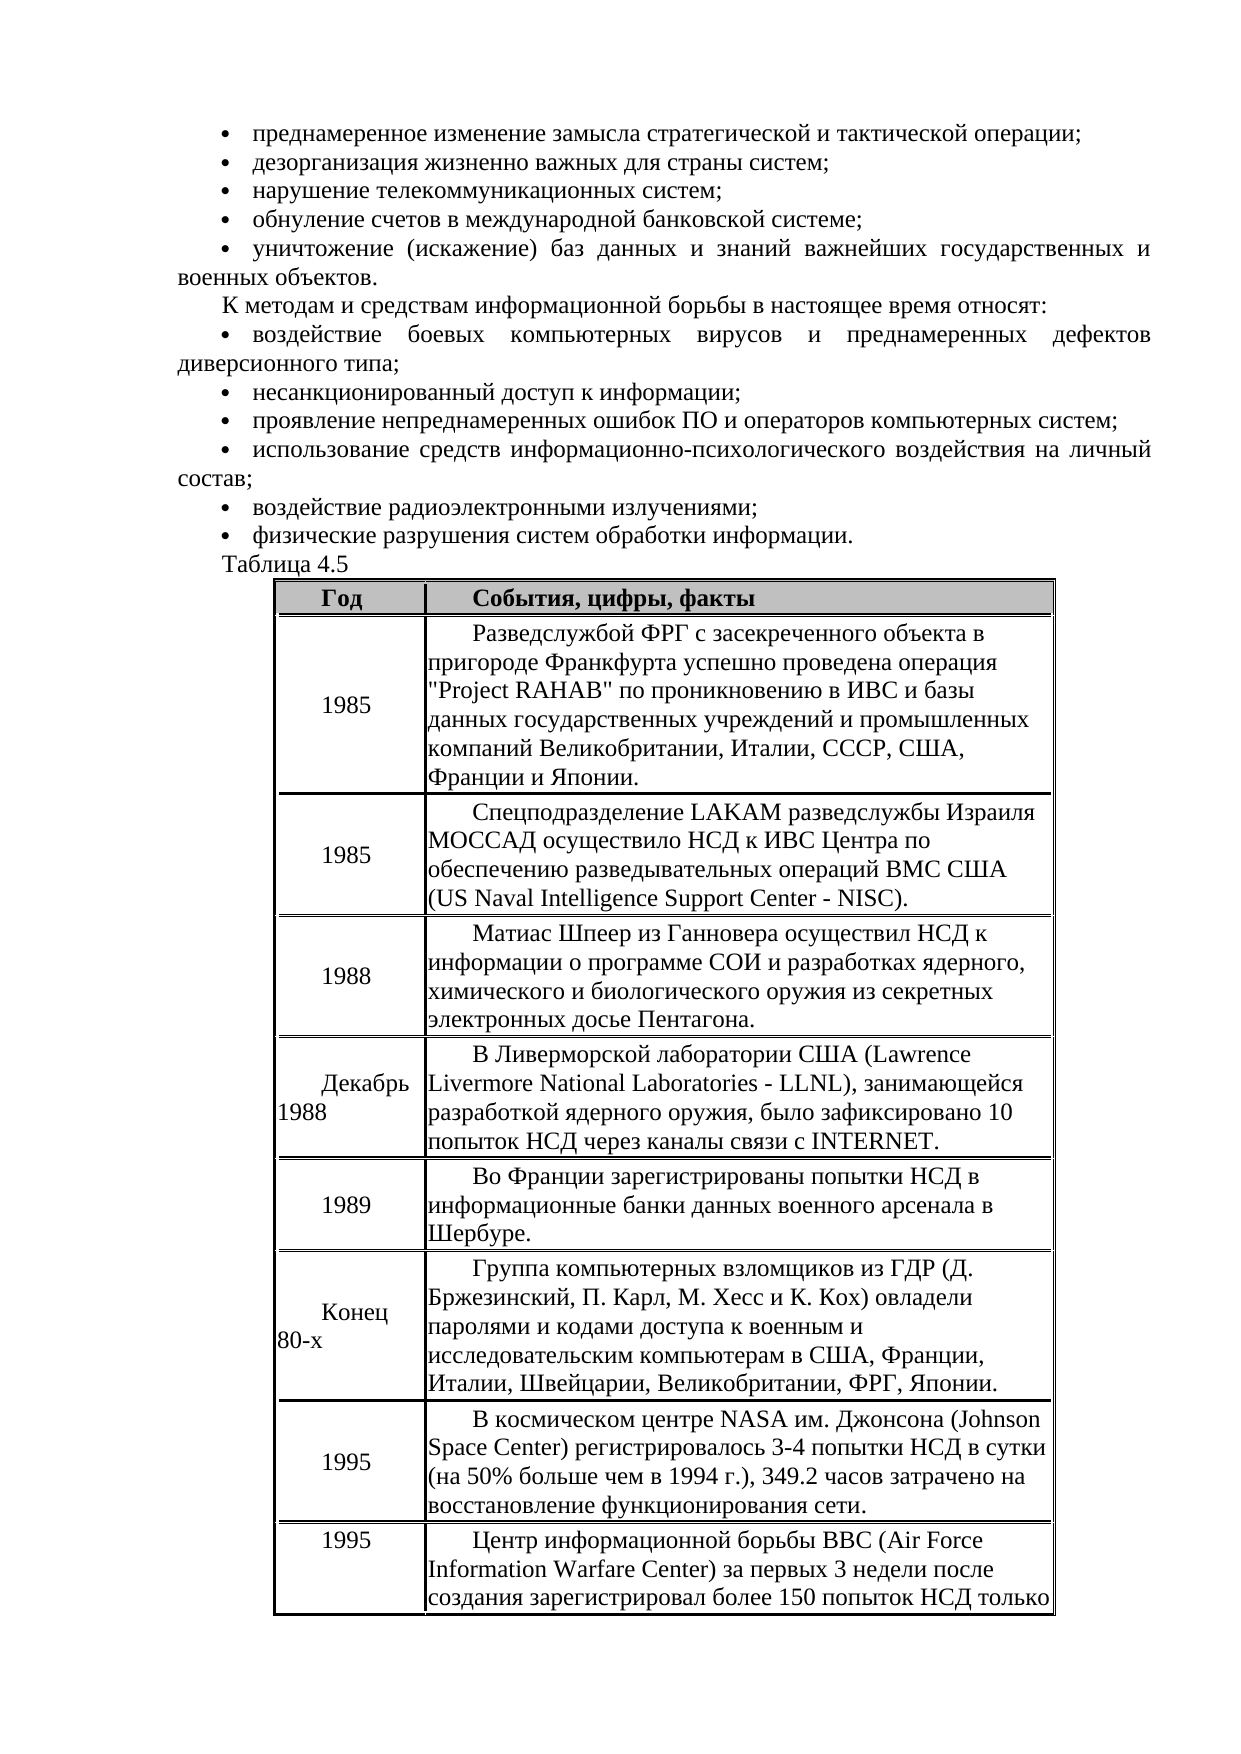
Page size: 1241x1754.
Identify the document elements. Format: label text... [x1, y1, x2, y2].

list дезорганизация жизненно важных для страны систем; [177, 147, 1152, 176]
table_cell 1988 [276, 914, 424, 1035]
table_cell 1985 [276, 792, 424, 913]
list физические разрушения систем обработки информации. [177, 521, 1152, 549]
table_cell 1995 [276, 1520, 425, 1613]
list несанкционированный доступ к информации; [177, 377, 1152, 406]
list уничтожение (искажение) баз данных и знаний важнейших государственных и военных объектов. [177, 233, 1152, 291]
table_cell 1989 [276, 1156, 424, 1249]
list воздействие боевых компьютерных вирусов и преднамеренных дефектов диверсионного типа; [177, 319, 1152, 377]
list преднамеренное изменение замысла стратегической и тактической операции; [177, 118, 1152, 147]
table_cell В Ливерморской лаборатории США (Lawrence Livermore National Laboratories - LLNL), занимающейся разработкой ядерного оружия, было зафиксировано 10 попыток НСД через каналы связи с INTERNET. [425, 1035, 1054, 1156]
list нарушение телекоммуникационных систем; [177, 176, 1152, 204]
text Таблица 4.5 [177, 549, 1152, 578]
table_cell Во Франции зарегистрированы попытки НСД в информационные банки данных военного арсенала в Шербуре. [427, 1156, 1053, 1249]
table_cell Спецподразделение LAKAM разведслужбы Израиля МОССАД осуществило НСД к ИВС Центра по обеспечению разведывательных операций ВМС США (US Naval Intelligence Support Center - NISC). [427, 792, 1053, 913]
list воздействие радиоэлектронными излучениями; [177, 492, 1152, 521]
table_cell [425, 1520, 1053, 1613]
table_cell Матиас Шпеер из Ганновера осуществил НСД к информации о программе СОИ и разработках ядерного, химического и биологического оружия из секретных электронных досье Пентагона. [427, 914, 1053, 1035]
table_cell 1985 [276, 613, 424, 792]
table_header Год [276, 582, 425, 613]
text К методам и средствам информационной борьбы в настоящее время относят: [177, 291, 1152, 319]
table_header События, цифры, факты [425, 582, 1053, 613]
table_cell Разведслужбой ФРГ с засекреченного объекта в пригороде Франкфурта успешно проведена операция "Project RAHAB" по проникновению в ИВС и базы данных государственных учреждений и промышленных компаний Великобритании, Италии, СССР, США, Франции и Японии. [427, 613, 1053, 792]
table_cell Декабрь 1988 [275, 1035, 425, 1156]
table_cell Группа компьютерных взломщиков из ГДР (Д. Бржезинский, П. Карл, М. Хесс и К. Кох) овладели паролями и кодами доступа к военным и исследовательским компьютерам в США, Франции, Италии, Швейцарии, Великобритании, ФРГ, Японии. [425, 1249, 1054, 1399]
table_cell В космическом центре NASA им. Джонсона (Johnson Space Center) регистрировалось 3-4 попытки НСД в сутки (на 50% больше чем в 1994 г.), 349.2 часов затрачено на восстановление функционирования сети. [427, 1399, 1053, 1520]
list проявление непреднамеренных ошибок ПО и операторов компьютерных систем; [177, 406, 1152, 434]
table_cell 1995 [276, 1399, 424, 1520]
list использование средств информационно-психологического воздействия на личный состав; [177, 434, 1152, 492]
list обнуление счетов в международной банковской системе; [177, 204, 1152, 233]
table_cell Конец 80-х [275, 1249, 425, 1399]
